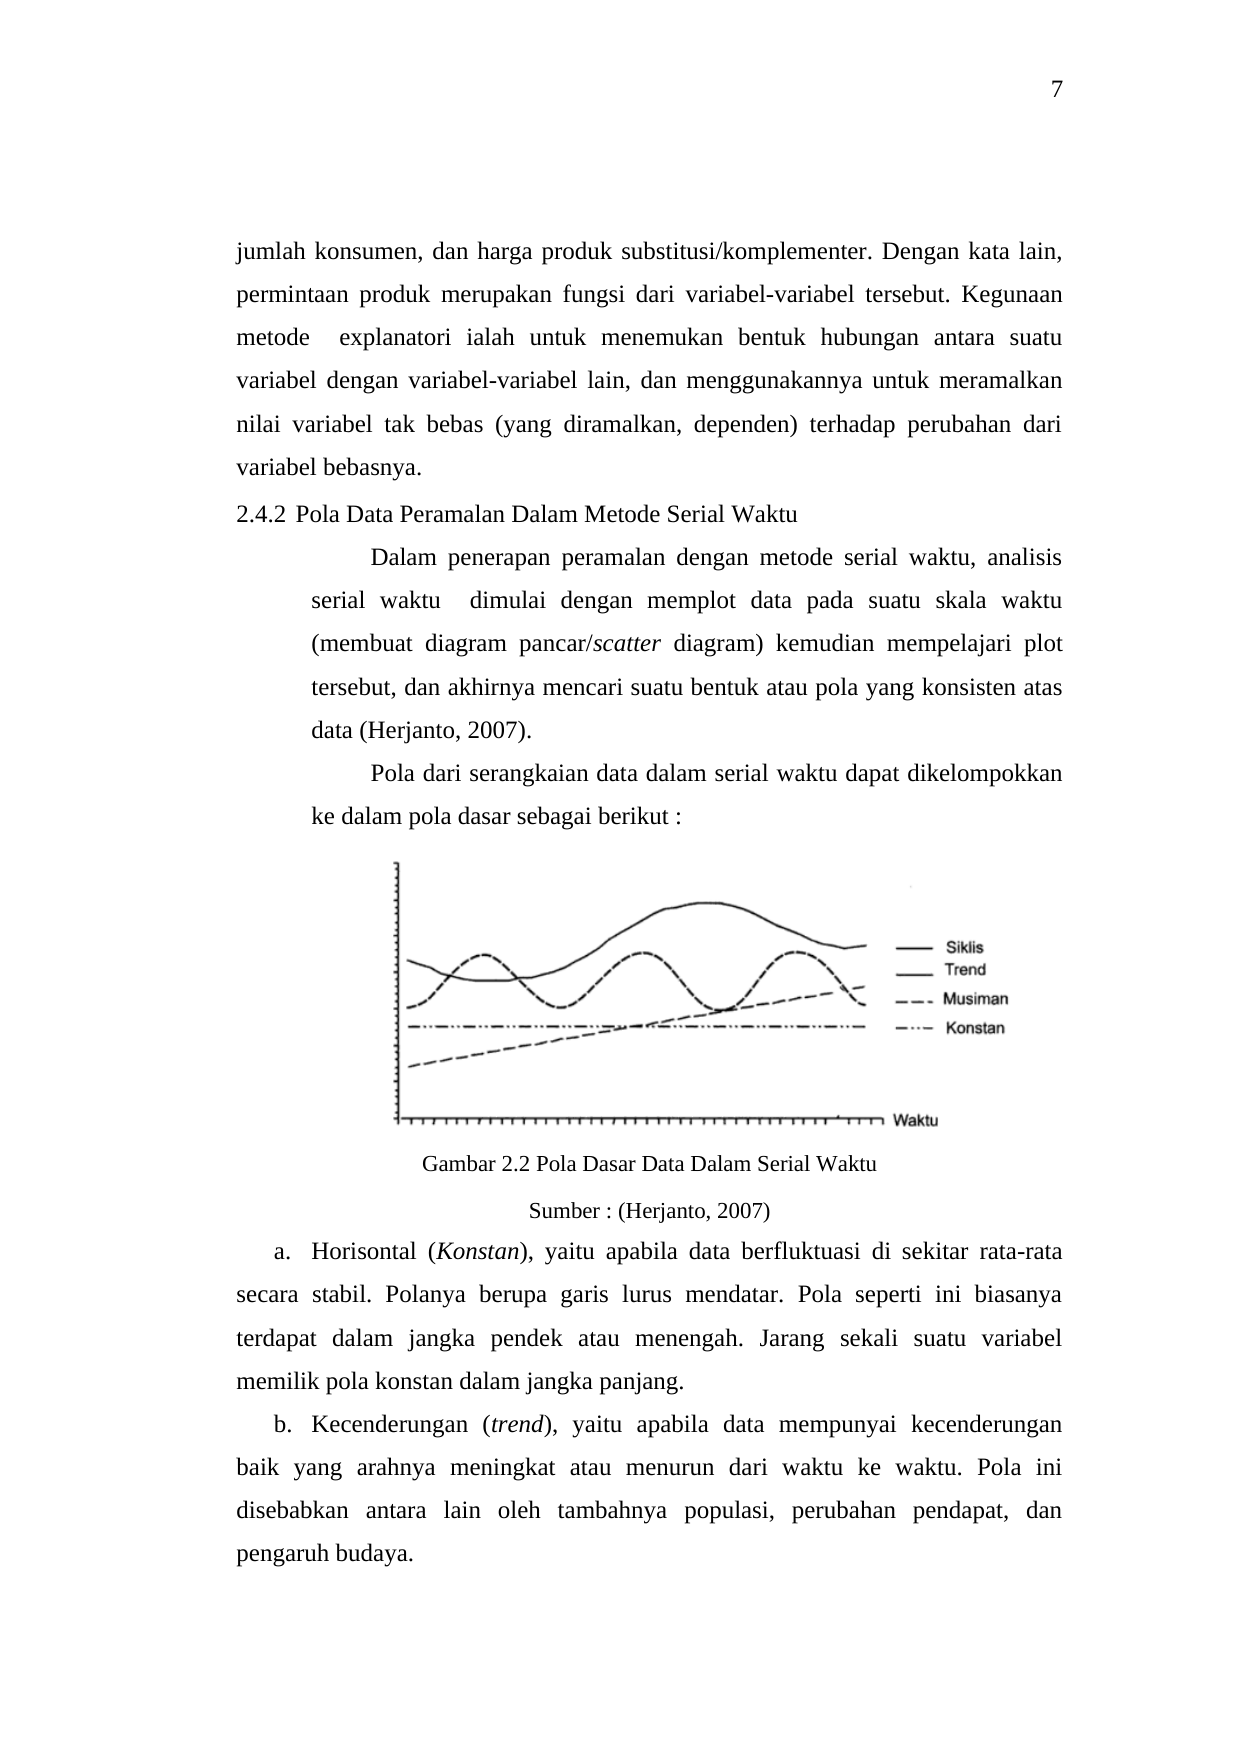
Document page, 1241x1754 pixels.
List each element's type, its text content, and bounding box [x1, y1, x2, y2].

text Dalam penerapan peramalan dengan metode serial waktu, analisis serial waktu dimulai dengan memplot data pada suatu skala waktu (membuat diagram pancar/scatter diagram) kemudian mempelajari plot tersebut, dan akhirnya mencari suatu bentuk atau pola yang konsisten atas data (Herjanto, 2007). [311, 542, 1063, 743]
picture [370, 844, 1022, 1136]
text Sumber : (Herjanto, 2007) [236, 1197, 1063, 1223]
list Horisontal (Konstan), yaitu apabila data berfluktuasi di sekitar rata-rata secara stabil. Polanya berupa garis lurus mendatar. Pola seperti ini biasanya terdapat dalam jangka pendek atau menengah. Jarang sekali suatu variabel memilik pola konstan dalam jangka panjang. [236, 1236, 1063, 1394]
text Gambar 2.2 Pola Dasar Data Dalam Serial Waktu [236, 1150, 1063, 1176]
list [236, 236, 1063, 481]
list Pola Data Peramalan Dalam Metode Serial Waktu [236, 499, 1063, 528]
text Pola dari serangkaian data dalam serial waktu dapat dikelompokkan ke dalam pola dasar sebagai berikut : [311, 758, 1063, 830]
